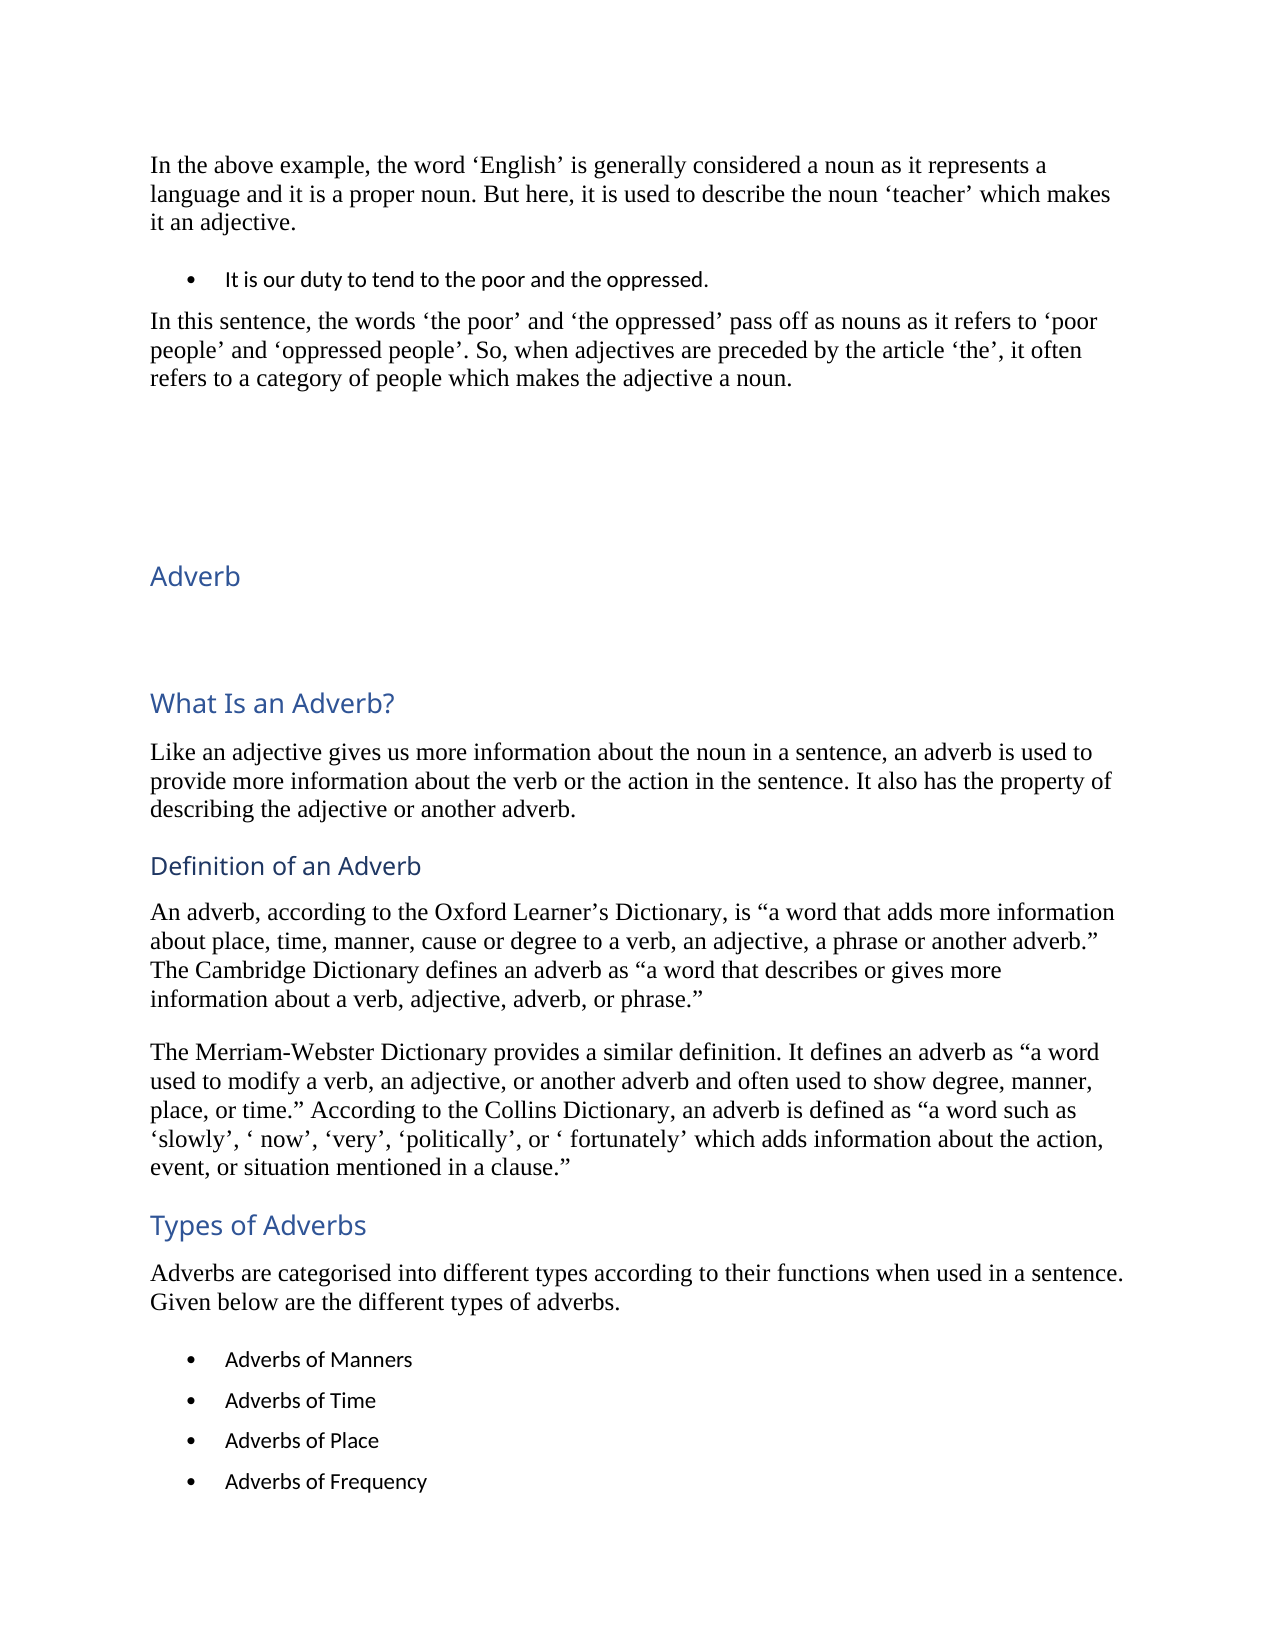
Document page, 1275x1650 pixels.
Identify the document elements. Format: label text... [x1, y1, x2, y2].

text Adverbs are categorised into different types according to their functions when used in a sentence. Given below are the different types of adverbs. [150, 1258, 1125, 1316]
text The Merriam-Webster Dictionary provides a similar definition. It defines an adverb as “a word used to modify a verb, an adjective, or another adverb and often used to show degree, manner, place, or time.” According to the Collins Dictionary, an adverb is defined as “a word such as ‘slowly’, ‘ now’, ‘very’, ‘politically’, or ‘ fortunately’ which adds information about the action, event, or situation mentioned in a clause.” [150, 1037, 1125, 1181]
list Adverbs of Time [187, 1386, 1125, 1414]
subtitle Types of Adverbs [150, 1206, 1125, 1243]
subtitle What Is an Adverb? [150, 685, 1125, 722]
text Like an adjective gives us more information about the noun in a sentence, an adverb is used to provide more information about the verb or the action in the sentence. It also has the property of describing the adjective or another adverb. [150, 737, 1125, 823]
list It is our duty to tend to the poor and the oppressed. [187, 265, 1125, 293]
text In the above example, the word ‘English’ is generally considered a noun as it represents a language and it is a proper noun. But here, it is used to describe the noun ‘teacher’ which makes it an adjective. [150, 150, 1125, 236]
list Adverbs of Manners [187, 1345, 1125, 1373]
subtitle Definition of an Adverb [150, 848, 1125, 882]
list Adverbs of Frequency [187, 1467, 1125, 1495]
list Adverbs of Place [187, 1426, 1125, 1454]
text In this sentence, the words ‘the poor’ and ‘the oppressed’ pass off as nouns as it refers to ‘poor people’ and ‘oppressed people’. So, when adjectives are preceded by the article ‘the’, it often refers to a category of people which makes the adjective a noun. [150, 306, 1125, 392]
subtitle Adverb [150, 558, 1125, 595]
text An adverb, according to the Oxford Learner’s Dictionary, is “a word that adds more information about place, time, manner, cause or degree to a verb, an adjective, a phrase or another adverb.” The Cambridge Dictionary defines an adverb as “a word that describes or gives more information about a verb, adjective, adverb, or phrase.” [150, 897, 1125, 1012]
